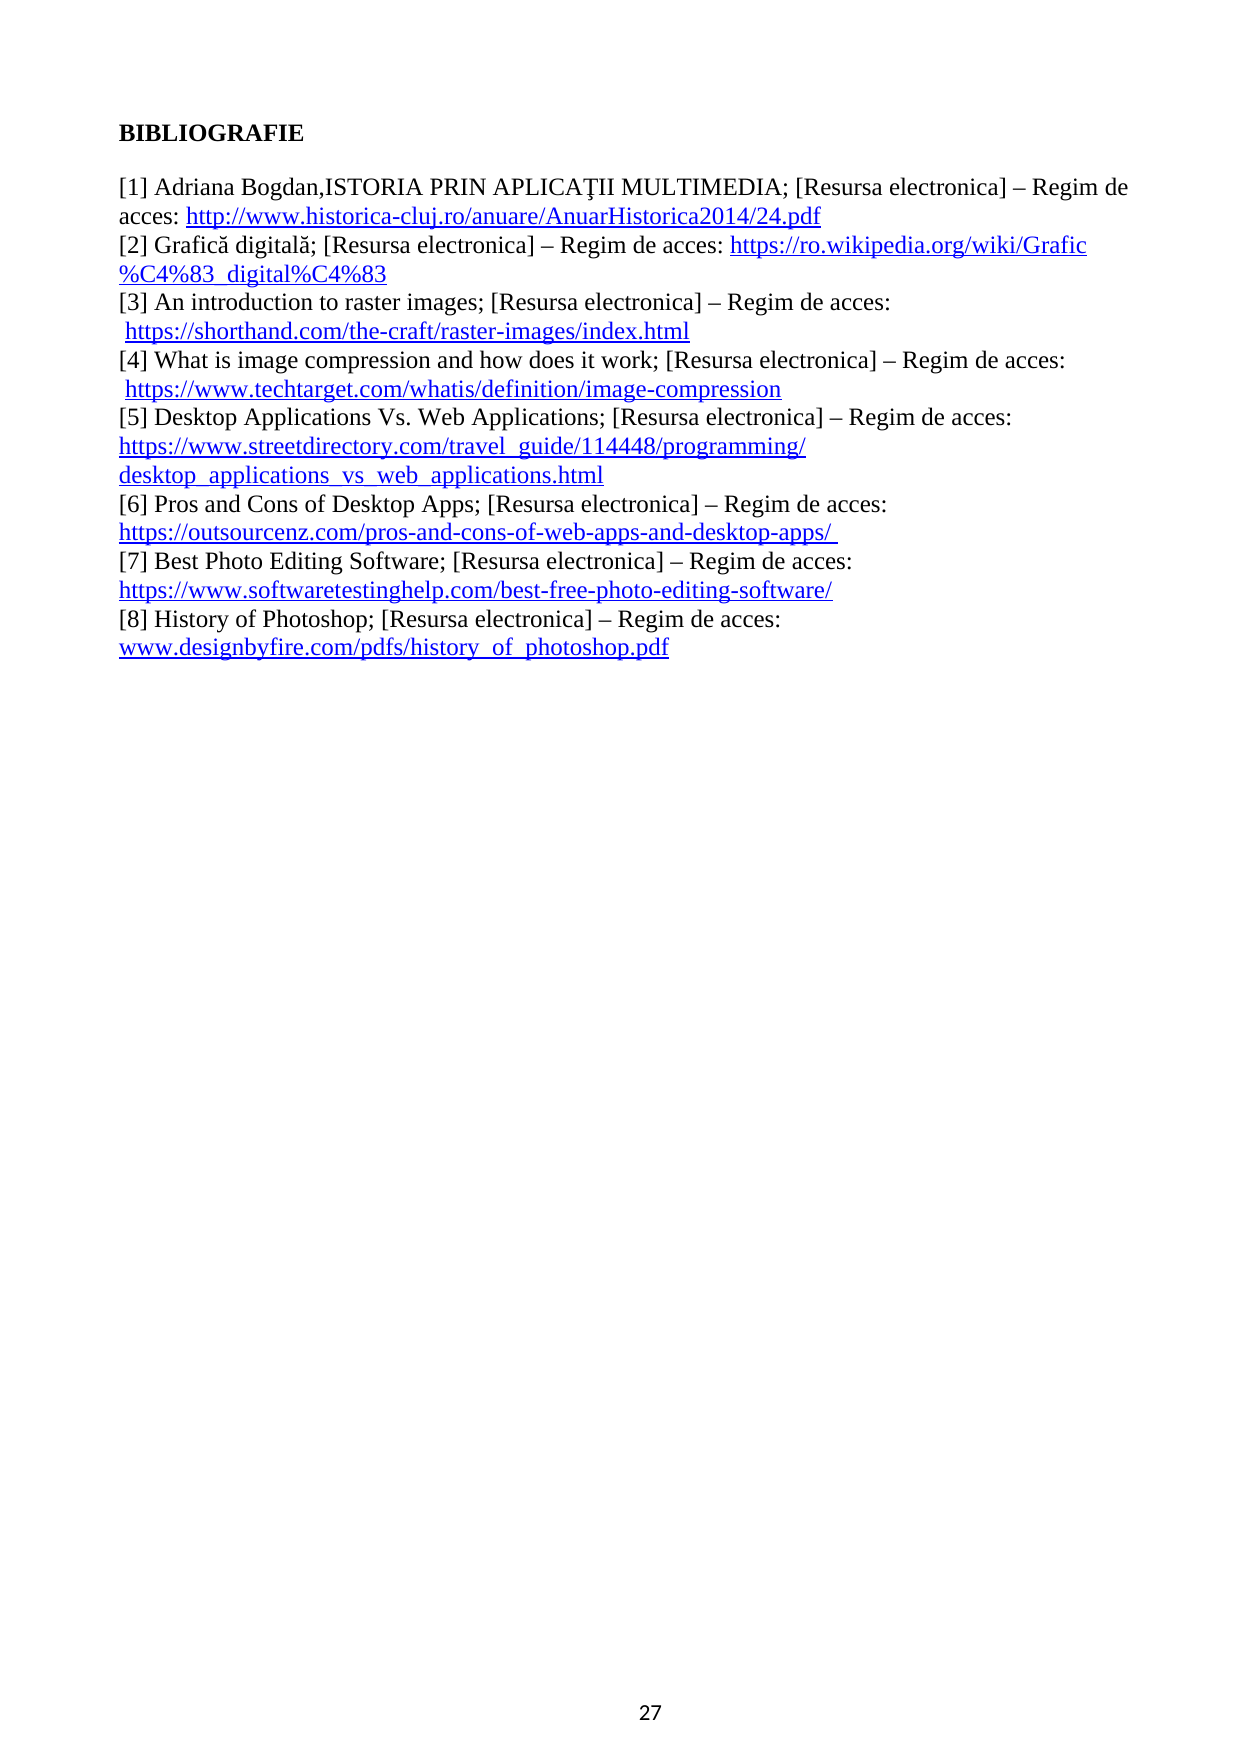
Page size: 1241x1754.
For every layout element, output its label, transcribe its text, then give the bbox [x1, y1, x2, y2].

text https://www.softwaretestinghelp.com/best-free-photo-editing-software/ [118, 575, 1182, 604]
text https://www.streetdirectory.com/travel_guide/114448/programming/desktop_applications_vs_web_applications.html [118, 431, 1182, 489]
text [7] Best Photo Editing Software; [Resursa electronica] – Regim de acces: [118, 546, 1182, 575]
text [2] Grafică digitală; [Resursa electronica] – Regim de acces: https://ro.wikipedia.org/wiki/Grafic%C4%83_digital%C4%83 [118, 230, 1182, 287]
text [8] History of Photoshop; [Resursa electronica] – Regim de acces: www.designbyfire.com/pdfs/history_of_photoshop.pdf [118, 604, 1182, 661]
text https://shorthand.com/the-craft/raster-images/index.html [118, 316, 1182, 345]
text [3] An introduction to raster images; [Resursa electronica] – Regim de acces: [118, 287, 1182, 316]
text [5] Desktop Applications Vs. Web Applications; [Resursa electronica] – Regim de acces: [118, 402, 1182, 431]
text BIBLIOGRAFIE [118, 118, 1182, 147]
text [1] Adriana Bogdan,ISTORIA PRIN APLICAŢII MULTIMEDIA; [Resursa electronica] – Regim de acces: http://www.historica-cluj.ro/anuare/AnuarHistorica2014/24.pdf [118, 172, 1182, 230]
text https://www.techtarget.com/whatis/definition/image-compression [118, 374, 1182, 402]
text https://outsourcenz.com/pros-and-cons-of-web-apps-and-desktop-apps/ [118, 517, 1182, 546]
text [6] Pros and Cons of Desktop Apps; [Resursa electronica] – Regim de acces: [118, 489, 1182, 517]
text [4] What is image compression and how does it work; [Resursa electronica] – Regim de acces: [118, 345, 1182, 374]
